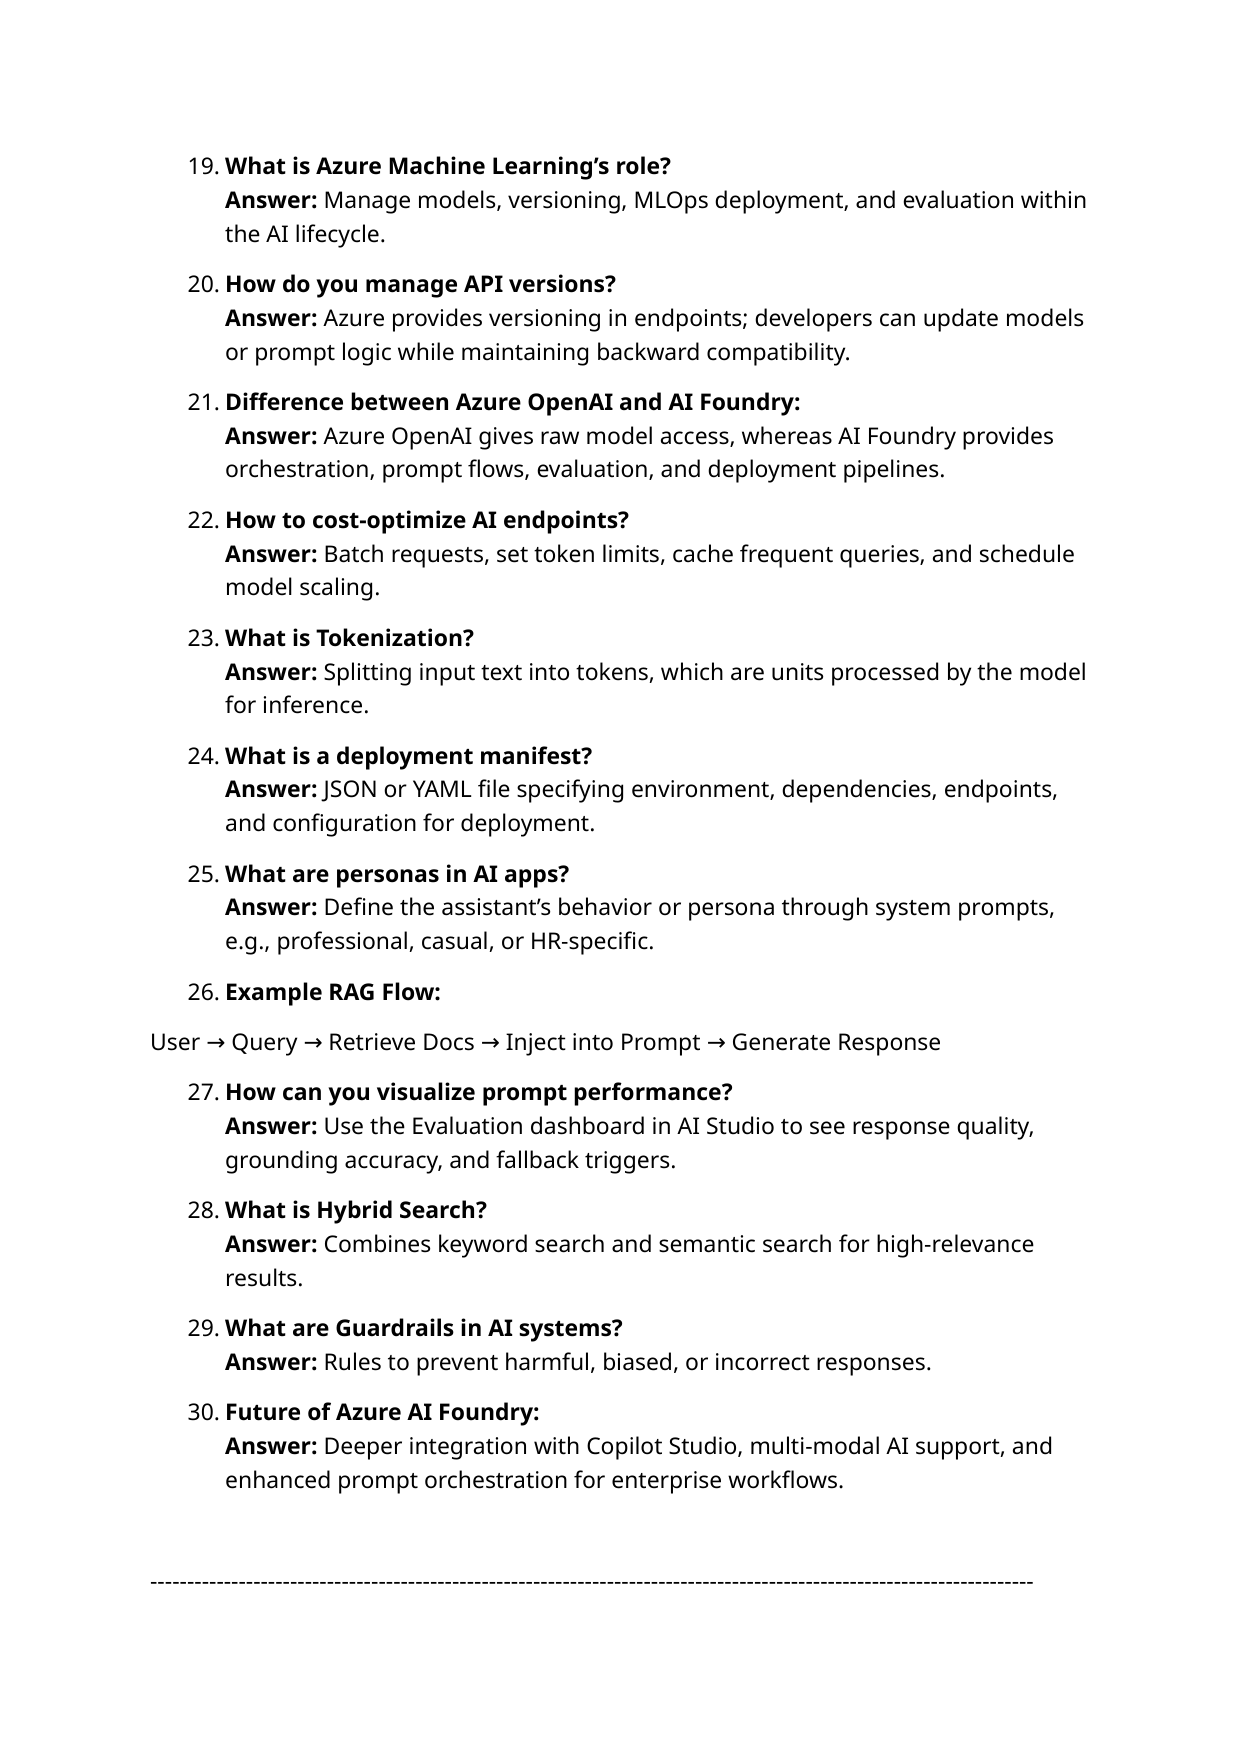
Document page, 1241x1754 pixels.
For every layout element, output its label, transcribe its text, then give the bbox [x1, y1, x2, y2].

text User → Query → Retrieve Docs → Inject into Prompt → Generate Response [150, 1026, 1090, 1057]
list What is Hybrid Search? Answer: Combines keyword search and semantic search for high-relevance results. [187, 1194, 1090, 1293]
list What is Azure Machine Learning’s role? Answer: Manage models, versioning, MLOps deployment, and evaluation within the AI lifecycle. [187, 150, 1090, 249]
list What is a deployment manifest? Answer: JSON or YAML file specifying environment, dependencies, endpoints, and configuration for deployment. [187, 739, 1090, 838]
list How do you manage API versions? Answer: Azure provides versioning in endpoints; developers can update models or prompt logic while maintaining backward compatibility. [187, 268, 1090, 367]
list What is Tokenization? Answer: Splitting input text into tokens, which are units processed by the model for inference. [187, 622, 1090, 720]
list Future of Azure AI Foundry: Answer: Deeper integration with Copilot Studio, multi-modal AI support, and enhanced prompt orchestration for enterprise workflows. [187, 1396, 1090, 1495]
text ------------------------------------------------------------------------------------------------------------------------ [150, 1564, 1090, 1596]
list What are Guardrails in AI systems? Answer: Rules to prevent harmful, biased, or incorrect responses. [187, 1312, 1090, 1377]
list Difference between Azure OpenAI and AI Foundry: Answer: Azure OpenAI gives raw model access, whereas AI Foundry provides orchestration, prompt flows, evaluation, and deployment pipelines. [187, 386, 1090, 484]
list How to cost-optimize AI endpoints? Answer: Batch requests, set token limits, cache frequent queries, and schedule model scaling. [187, 504, 1090, 602]
list What are personas in AI apps? Answer: Define the assistant’s behavior or persona through system prompts, e.g., professional, casual, or HR-specific. [187, 857, 1090, 956]
list How can you visualize prompt performance? Answer: Use the Evaluation dashboard in AI Studio to see response quality, grounding accuracy, and fallback triggers. [187, 1076, 1090, 1175]
list Example RAG Flow: [187, 975, 1090, 1007]
